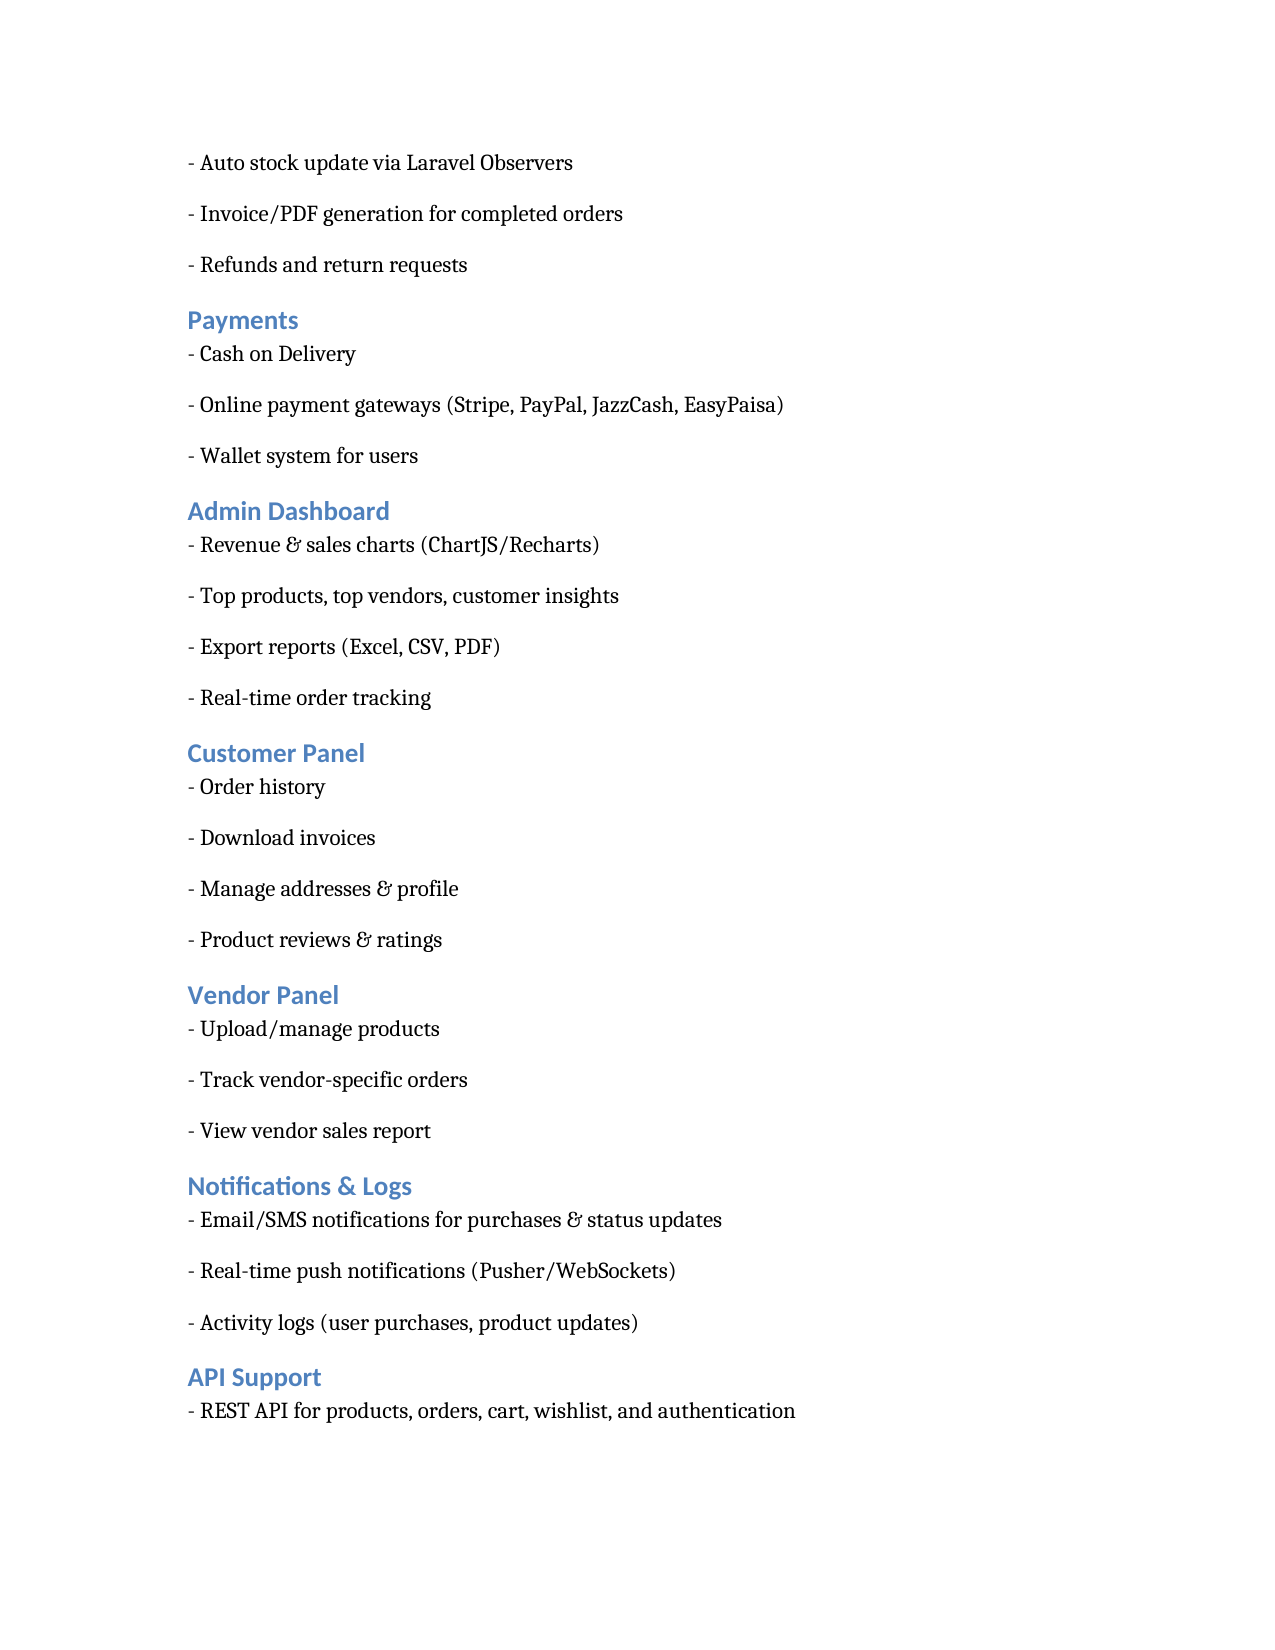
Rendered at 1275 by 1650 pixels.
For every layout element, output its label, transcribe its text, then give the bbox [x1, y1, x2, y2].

subtitle Notifications & Logs [187, 1169, 1087, 1202]
text - REST API for products, orders, cart, wishlist, and authentication [187, 1398, 1087, 1425]
text - Download invoices [187, 825, 1087, 852]
text - Upload/manage products [187, 1016, 1087, 1043]
text - Product reviews & ratings [187, 927, 1087, 954]
subtitle Admin Dashboard [187, 494, 1087, 527]
subtitle Vendor Panel [187, 978, 1087, 1011]
text - Refunds and return requests [187, 252, 1087, 278]
subtitle API Support [187, 1360, 1087, 1393]
subtitle Customer Panel [187, 736, 1087, 769]
subtitle Payments [187, 303, 1087, 336]
text - Track vendor-specific orders [187, 1067, 1087, 1094]
text - Email/SMS notifications for purchases & status updates [187, 1207, 1087, 1234]
text - Top products, top vendors, customer insights [187, 583, 1087, 609]
text - Activity logs (user purchases, product updates) [187, 1309, 1087, 1336]
text - Wallet system for users [187, 443, 1087, 469]
text - Real-time order tracking [187, 685, 1087, 712]
text - Real-time push notifications (Pusher/WebSockets) [187, 1258, 1087, 1285]
text - Manage addresses & profile [187, 876, 1087, 903]
text - Invoice/PDF generation for completed orders [187, 201, 1087, 227]
text - Cash on Delivery [187, 341, 1087, 367]
text - Order history [187, 774, 1087, 801]
text - Revenue & sales charts (ChartJS/Recharts) [187, 532, 1087, 558]
text - Auto stock update via Laravel Observers [187, 150, 1087, 176]
text - View vendor sales report [187, 1118, 1087, 1145]
text - Export reports (Excel, CSV, PDF) [187, 634, 1087, 661]
text - Online payment gateways (Stripe, PayPal, JazzCash, EasyPaisa) [187, 392, 1087, 418]
